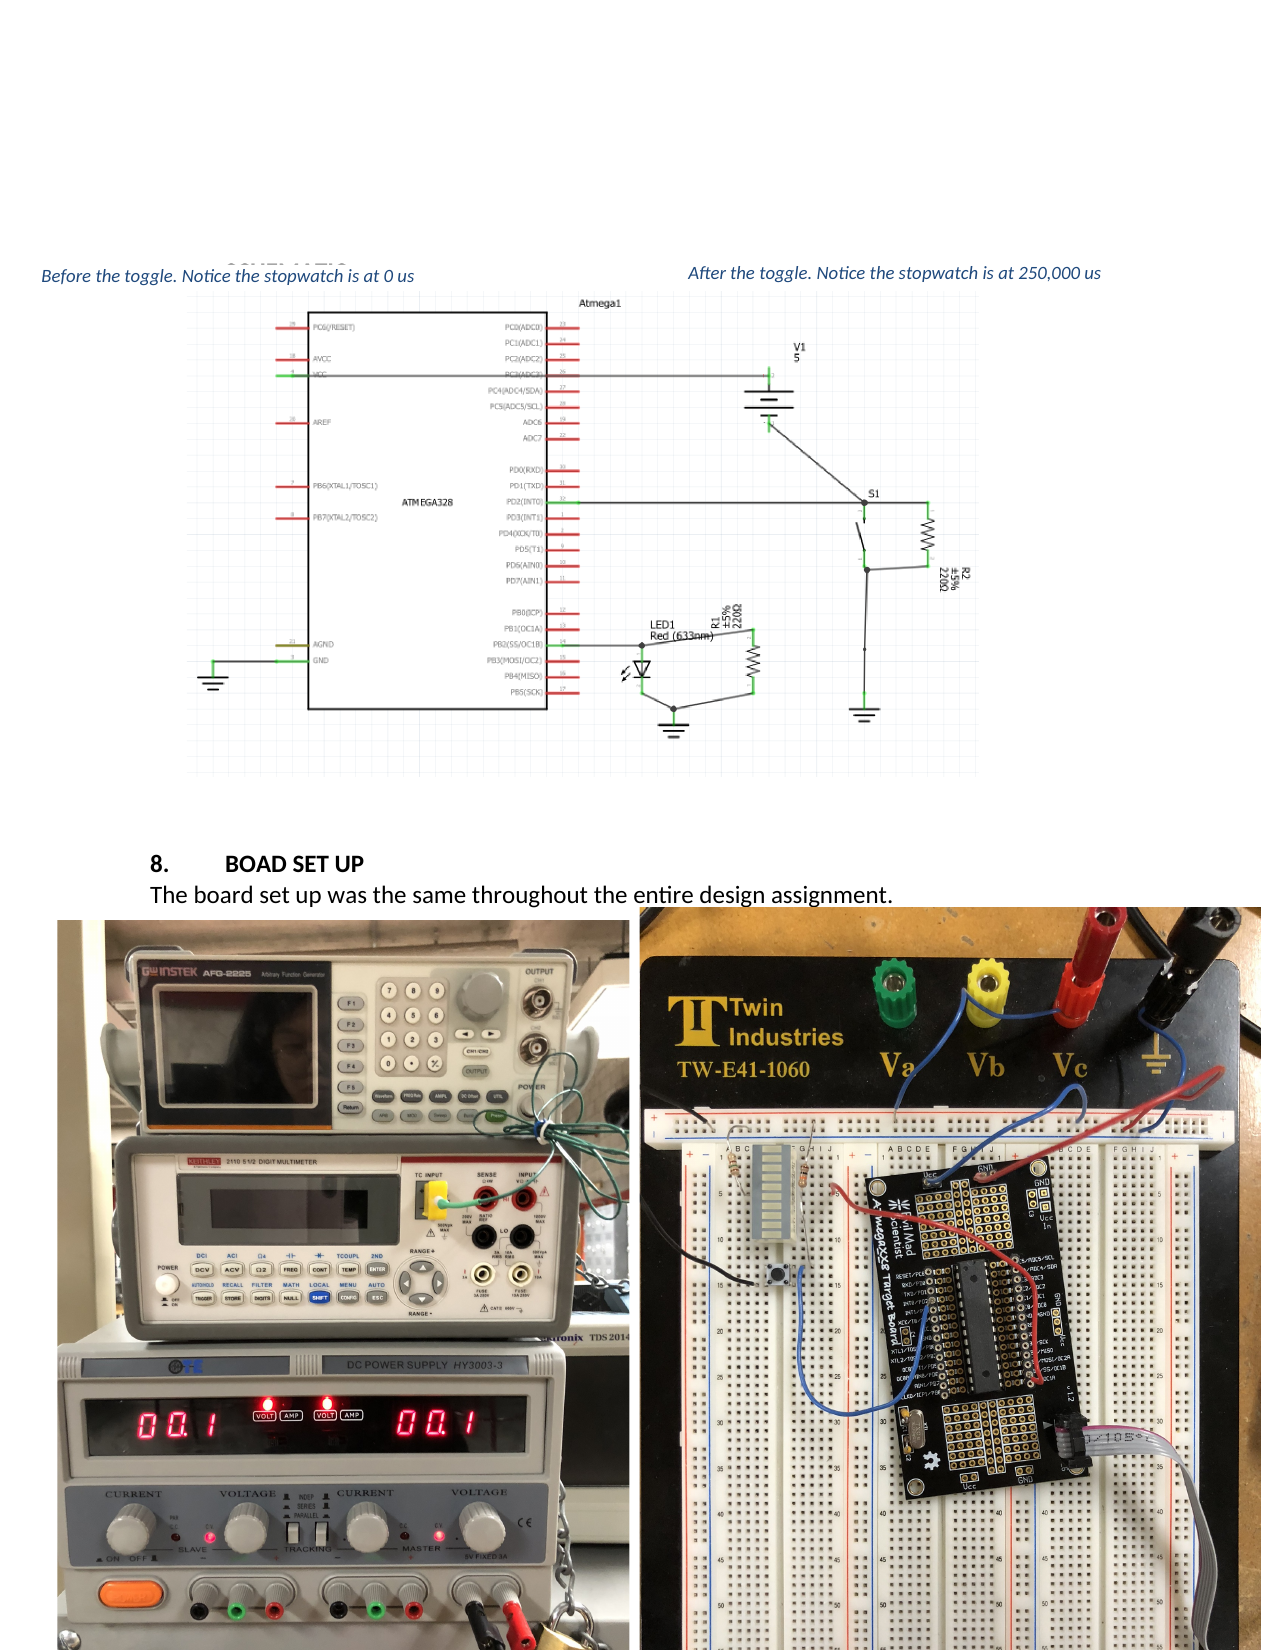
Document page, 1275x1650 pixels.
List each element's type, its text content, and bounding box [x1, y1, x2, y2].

list BOAD SET UP [150, 848, 1125, 879]
picture [639, 907, 1261, 1650]
text The board set up was the same throughout the entire design assignment. [150, 879, 1125, 909]
list SCHEMATIC [187, 256, 1125, 287]
picture [186, 291, 979, 777]
picture [57, 920, 630, 1650]
